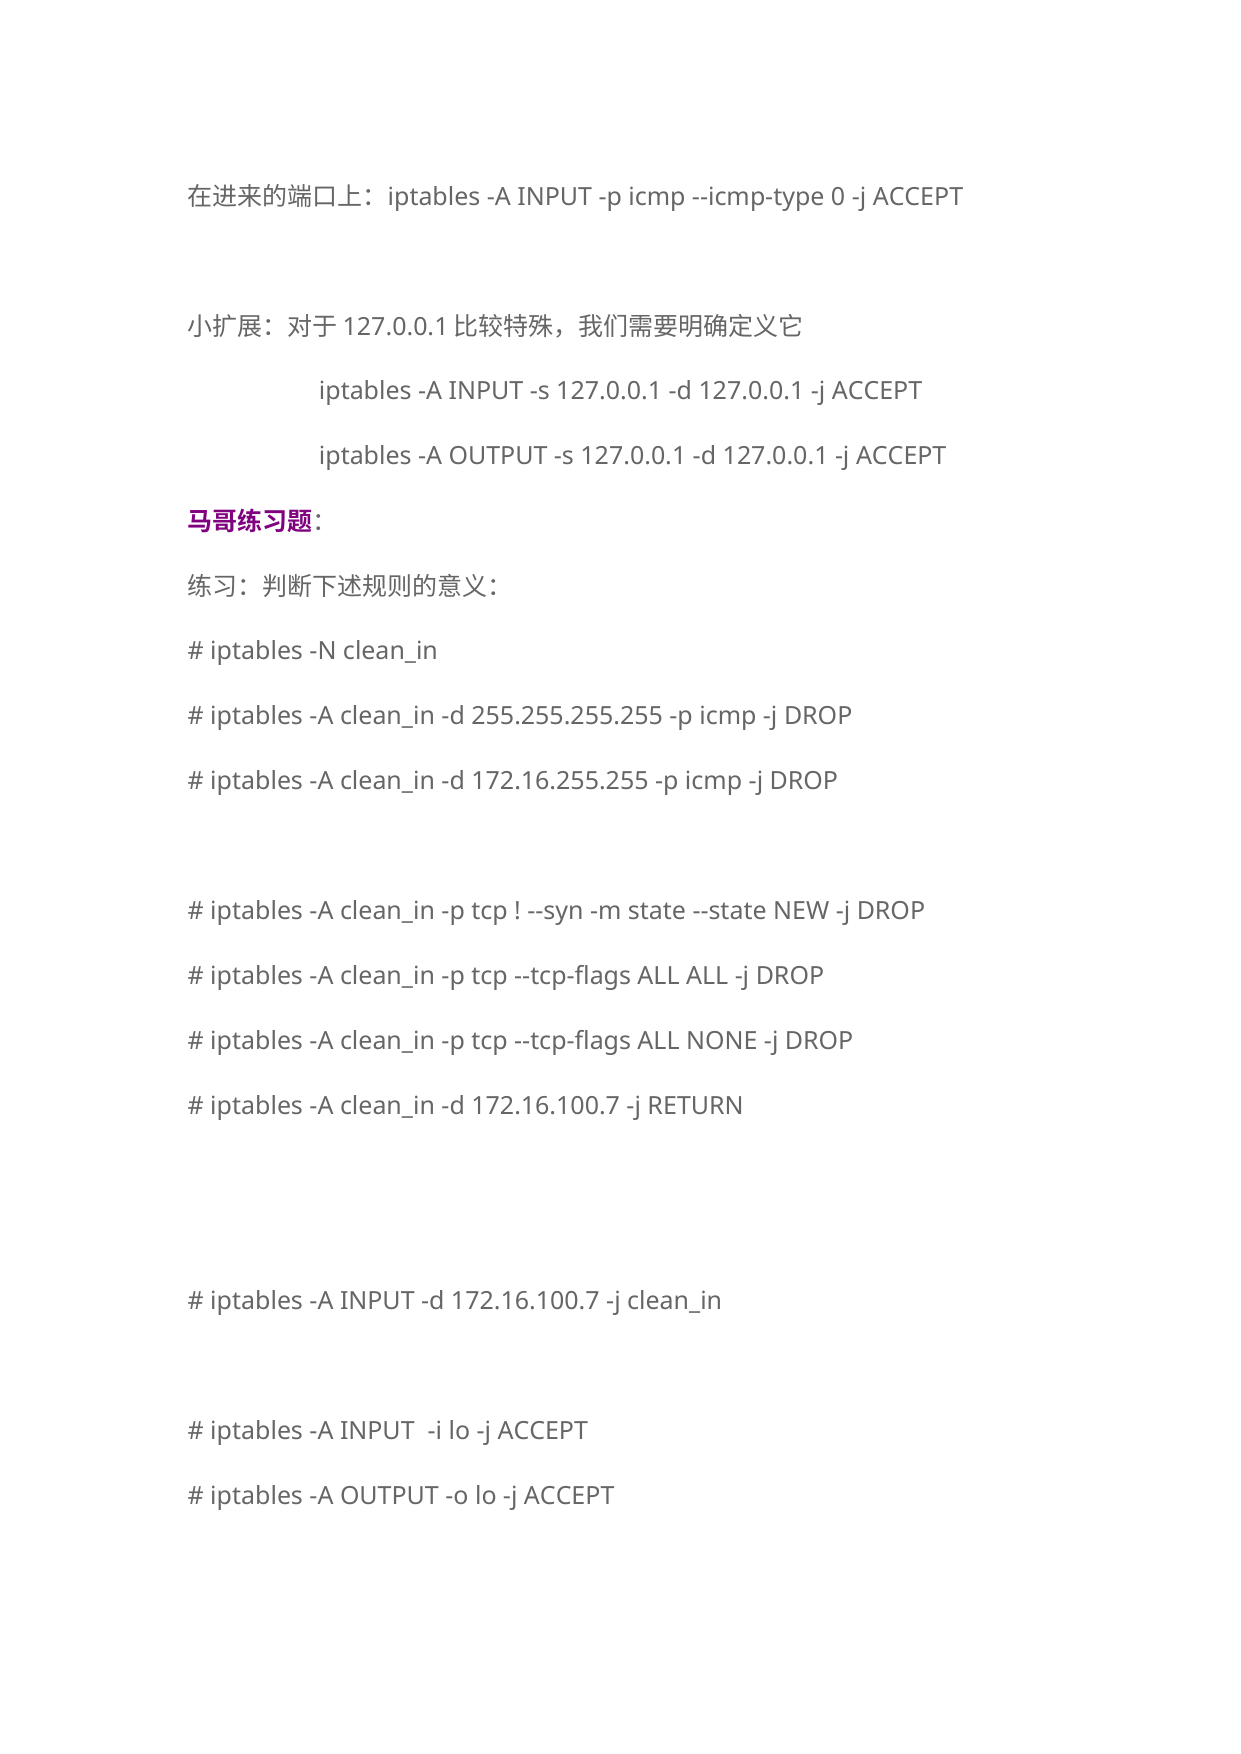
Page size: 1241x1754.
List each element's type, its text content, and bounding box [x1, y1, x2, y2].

text # iptables -A clean_in -p tcp ! --syn -m state --state NEW -j DROP [187, 877, 1053, 942]
text # iptables -N clean_in [187, 617, 1053, 682]
text # iptables -A clean_in -p tcp --tcp-flags ALL NONE -j DROP [187, 1007, 1053, 1072]
text # iptables -A clean_in -d 172.16.255.255 -p icmp -j DROP [187, 747, 1053, 812]
text # iptables -A clean_in -p tcp --tcp-flags ALL ALL -j DROP [187, 942, 1053, 1007]
text 马哥练习题： [187, 487, 1053, 552]
text # iptables -A clean_in -d 172.16.100.7 -j RETURN [187, 1072, 1053, 1137]
text 小扩展：对于127.0.0.1比较特殊，我们需要明确定义它 [187, 292, 1053, 357]
text 在进来的端口上：iptables -A INPUT -p icmp --icmp-type 0 -j ACCEPT [187, 162, 1053, 227]
text # iptables -A INPUT -d 172.16.100.7 -j clean_in [187, 1267, 1053, 1332]
text iptables -A OUTPUT -s 127.0.0.1 -d 127.0.0.1 -j ACCEPT [187, 422, 1053, 487]
text 练习：判断下述规则的意义： [187, 552, 1053, 617]
text # iptables -A INPUT -i lo -j ACCEPT [187, 1397, 1053, 1462]
text # iptables -A clean_in -d 255.255.255.255 -p icmp -j DROP [187, 682, 1053, 747]
text # iptables -A OUTPUT -o lo -j ACCEPT [187, 1462, 1053, 1527]
text iptables -A INPUT -s 127.0.0.1 -d 127.0.0.1 -j ACCEPT [187, 357, 1053, 422]
